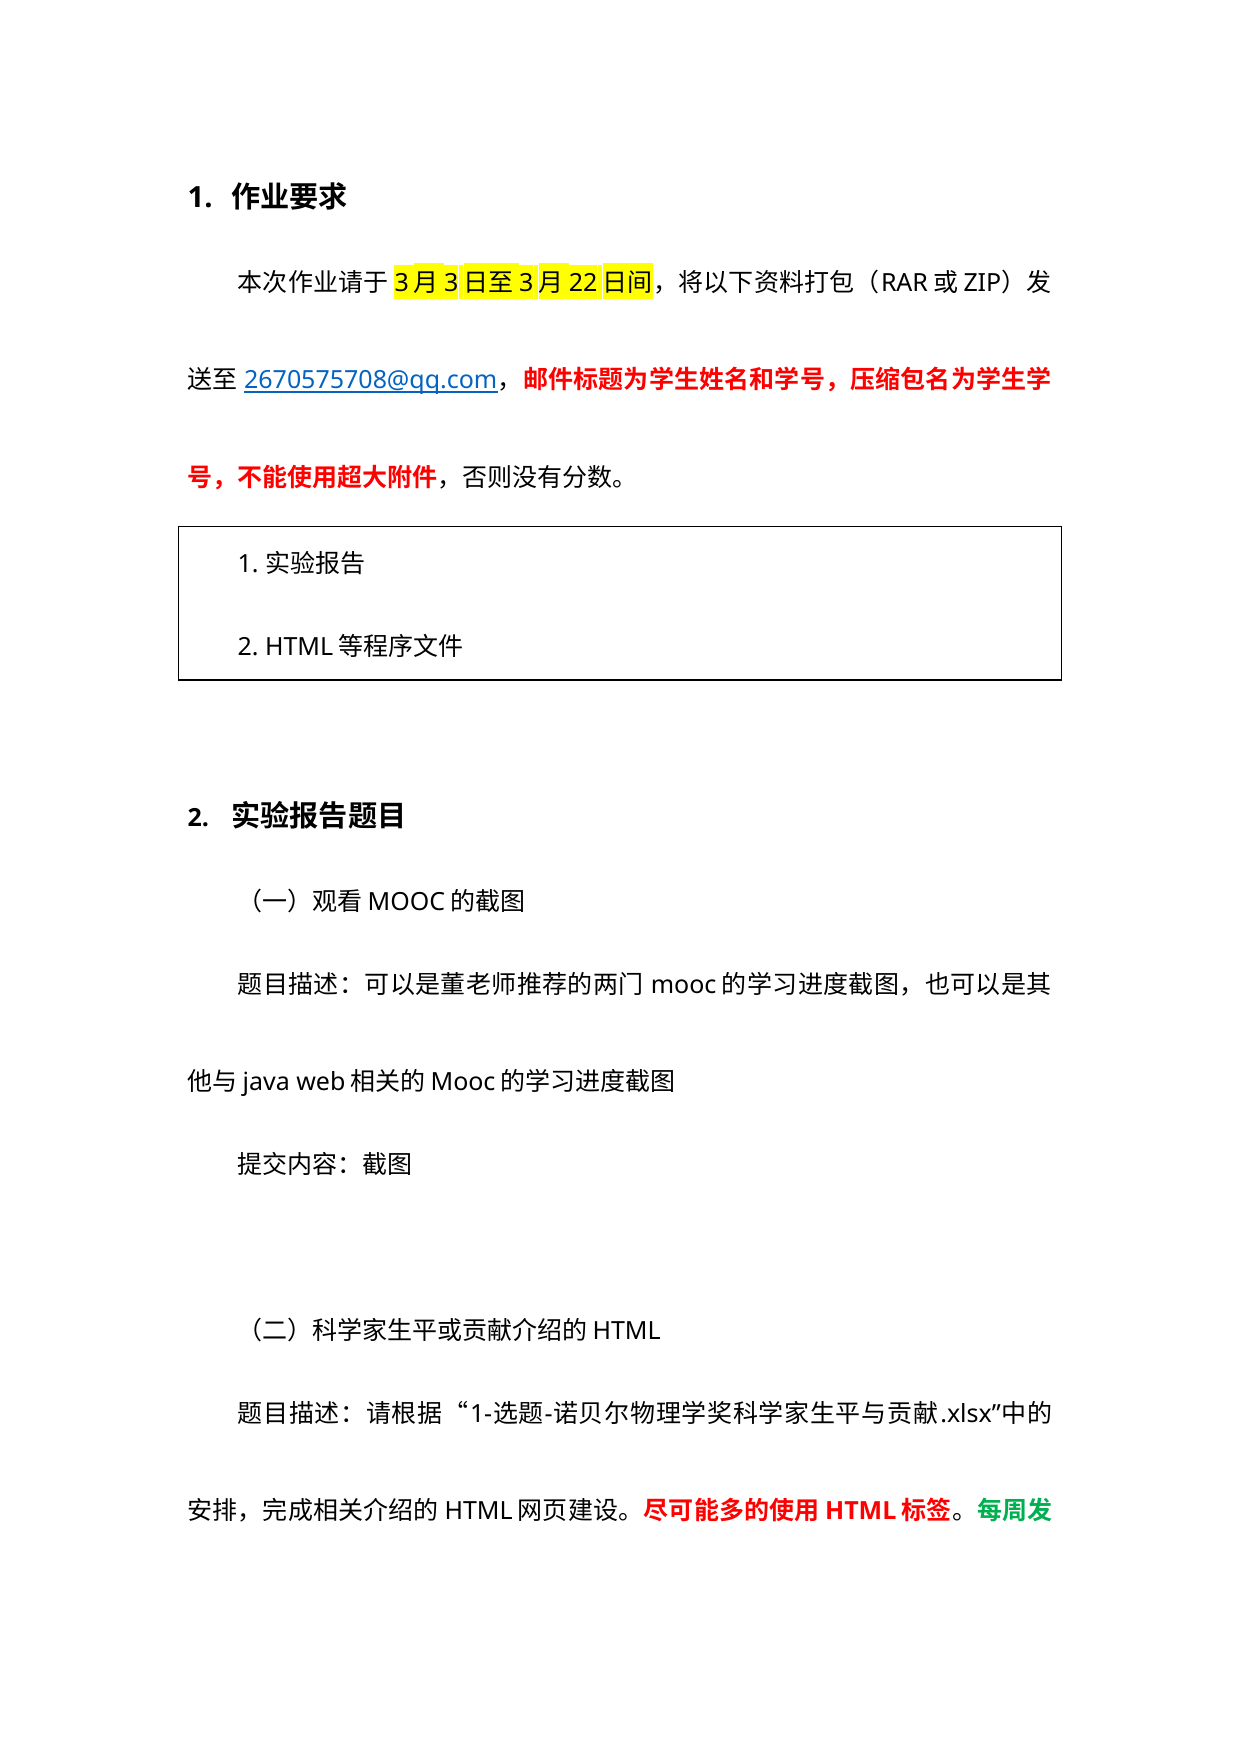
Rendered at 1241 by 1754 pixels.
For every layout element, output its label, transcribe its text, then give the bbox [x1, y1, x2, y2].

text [187, 1379, 1053, 1541]
text 题目描述：可以是董老师推荐的两门mooc的学习进度截图，也可以是其他与java web相关的Mooc的学习进度截图 [187, 950, 1053, 1112]
text 1. 实验报告 [179, 527, 1061, 594]
text 本次作业请于3月3日至3月22日间，将以下资料打包（RAR或ZIP）发送至 2670575708@qq.com，邮件标题为学生姓名和学号，压缩包名为学生学号，不能使用超大附件，否则没有分数。 [187, 248, 1053, 508]
text （二）科学家生平或贡献介绍的HTML [187, 1296, 1053, 1361]
list 实验报告题目 [187, 781, 1053, 846]
text 提交内容：截图 [187, 1131, 1053, 1196]
text 2. HTML等程序文件 [179, 609, 1061, 679]
text （一）观看MOOC的截图 [187, 867, 1053, 932]
list 作业要求 [187, 162, 1053, 227]
